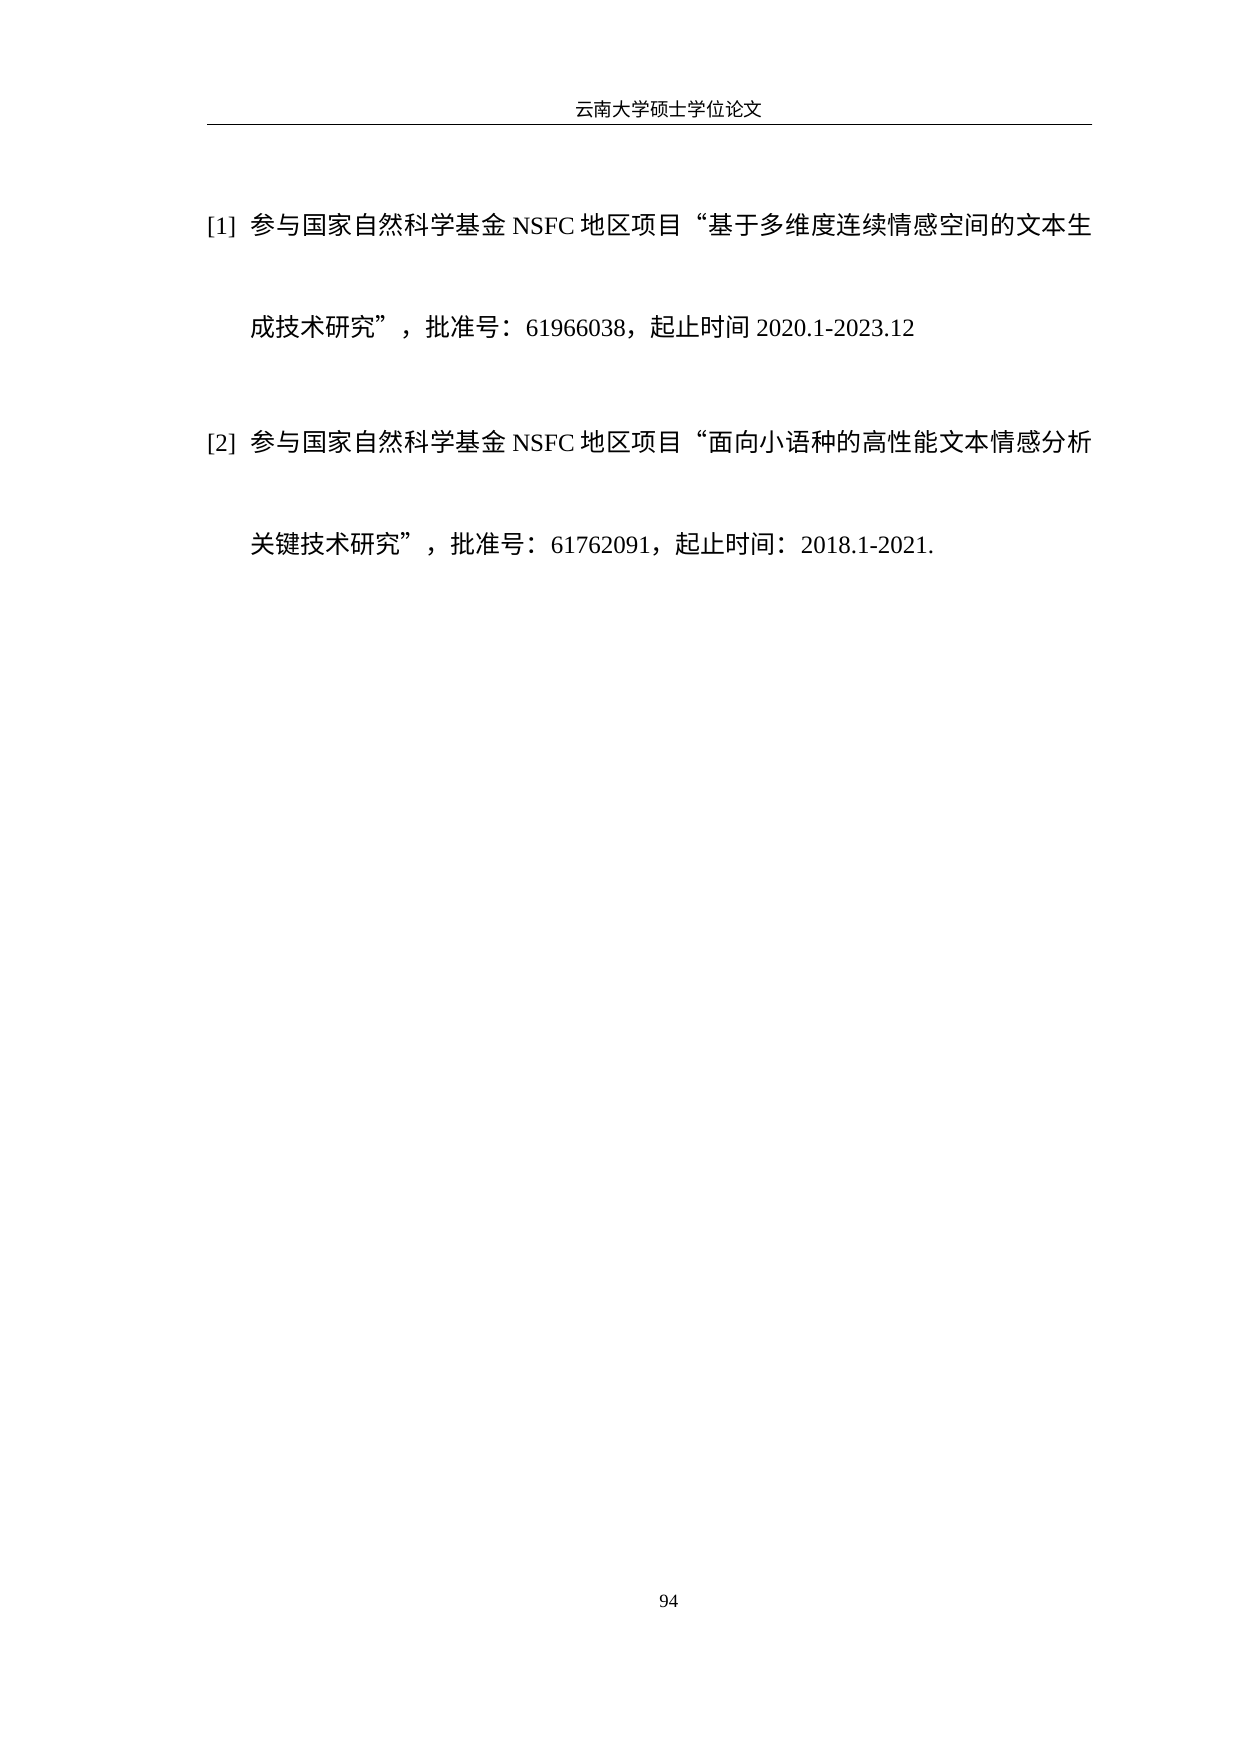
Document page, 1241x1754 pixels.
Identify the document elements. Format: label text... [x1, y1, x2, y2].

list 参与国家自然科学基金NSFC地区项目“面向小语种的高性能文本情感分析关键技术研究”，批准号：61762091，起止时间：2018.1-2021. [207, 407, 1092, 577]
list 参与国家自然科学基金NSFC地区项目“基于多维度连续情感空间的文本生成技术研究”，批准号：61966038，起止时间 2020.1-2023.12 [207, 190, 1092, 359]
